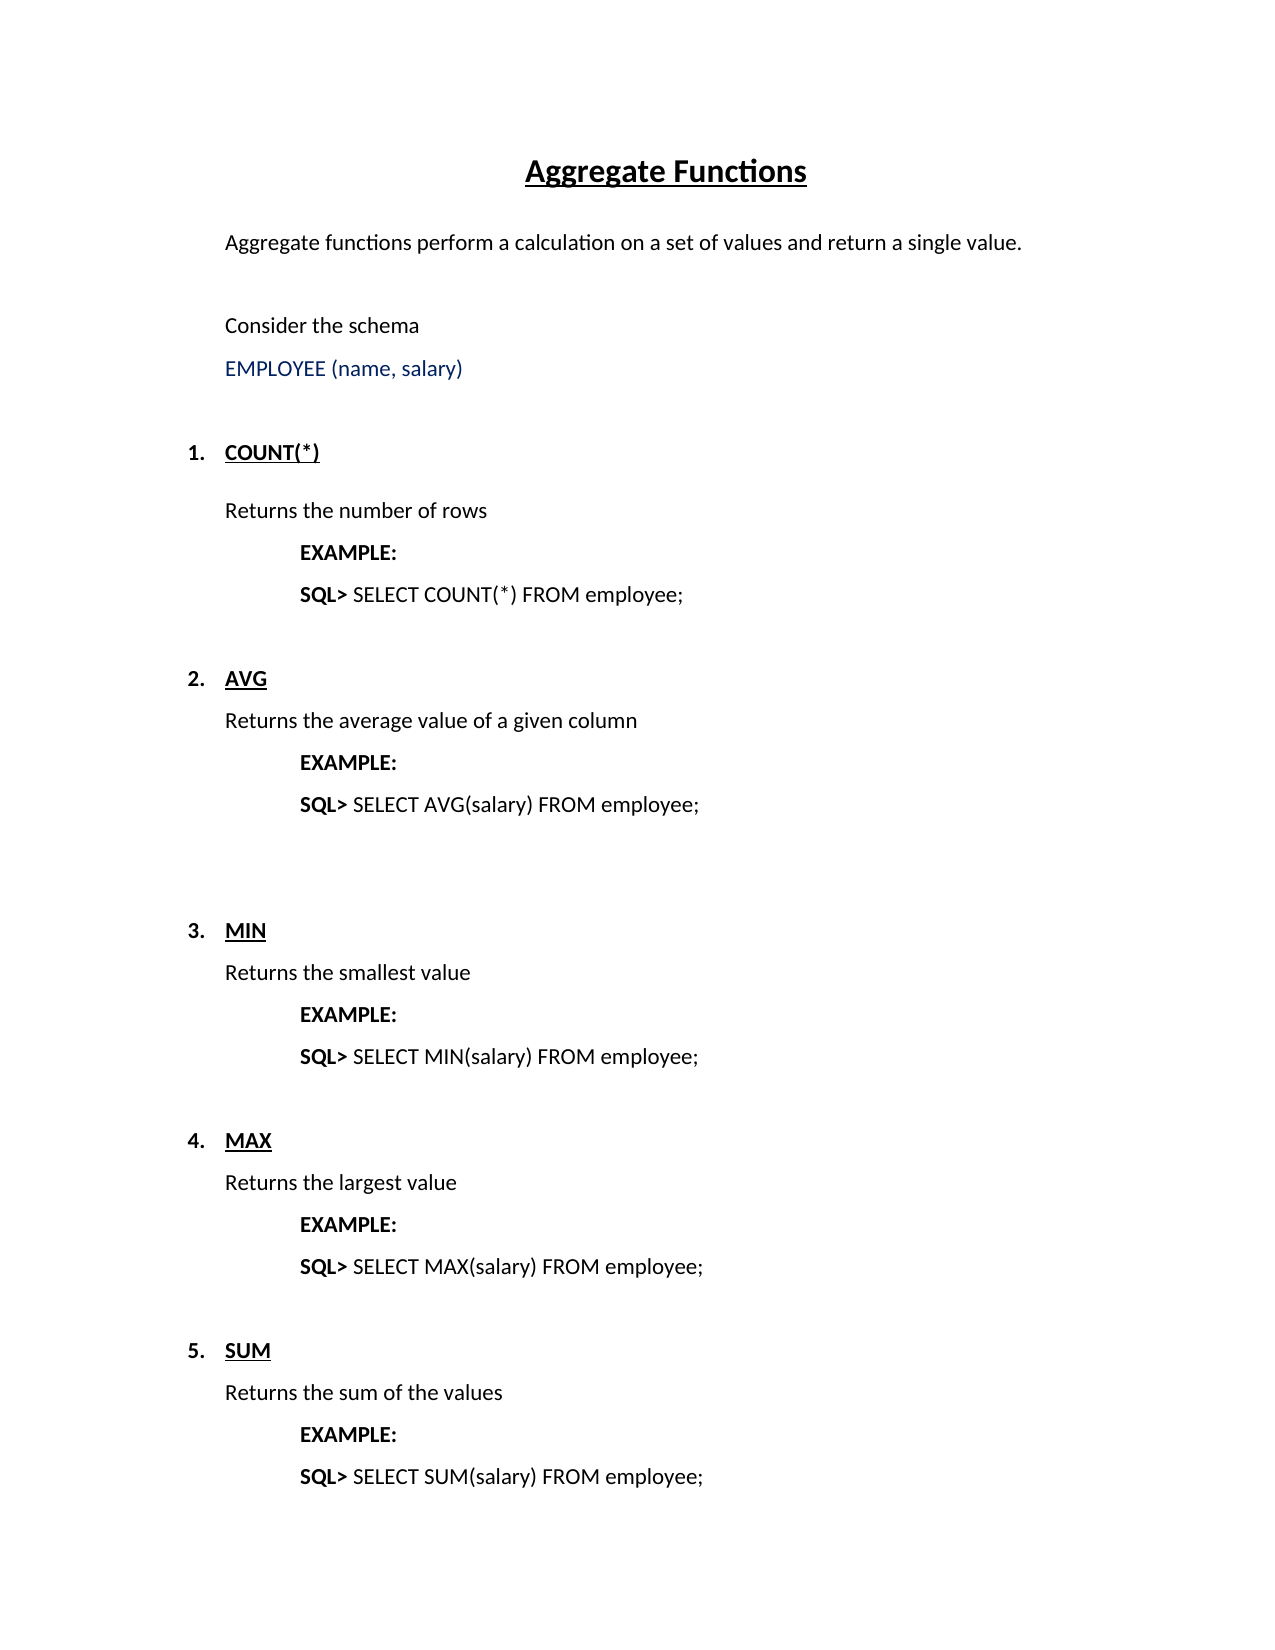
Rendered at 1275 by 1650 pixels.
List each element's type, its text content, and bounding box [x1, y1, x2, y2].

list SUM [187, 1336, 1125, 1364]
list Aggregate functions perform a calculation on a set of values and return a single value. [225, 228, 1125, 256]
list AVG [187, 664, 1125, 692]
list MAX [187, 1126, 1125, 1154]
text Returns the sum of the values [225, 1378, 1125, 1406]
list EMPLOYEE (name, salary) [225, 354, 1125, 382]
list SQL> SELECT COUNT(*) FROM employee; [225, 580, 1125, 608]
text SQL> SELECT SUM(salary) FROM employee; [300, 1462, 1125, 1490]
list EXAMPLE: [300, 1420, 1125, 1448]
text EXAMPLE: [300, 748, 1125, 776]
text Aggregate Functions [450, 150, 1125, 191]
list EXAMPLE: [300, 1210, 1125, 1238]
text SQL> SELECT MAX(salary) FROM employee; [300, 1252, 1125, 1280]
text Returns the smallest value [225, 958, 1125, 986]
text Returns the number of rows [150, 496, 1125, 524]
list MIN [187, 916, 1125, 944]
text SQL> SELECT AVG(salary) FROM employee; [300, 790, 1125, 818]
list EXAMPLE: [225, 538, 1125, 566]
text Returns the largest value [225, 1168, 1125, 1196]
list EXAMPLE: [300, 1000, 1125, 1028]
list Consider the schema [225, 312, 1125, 340]
list Returns the average value of a given column [225, 706, 1125, 734]
list COUNT(*) [187, 438, 1125, 466]
text SQL> SELECT MIN(salary) FROM employee; [300, 1042, 1125, 1070]
